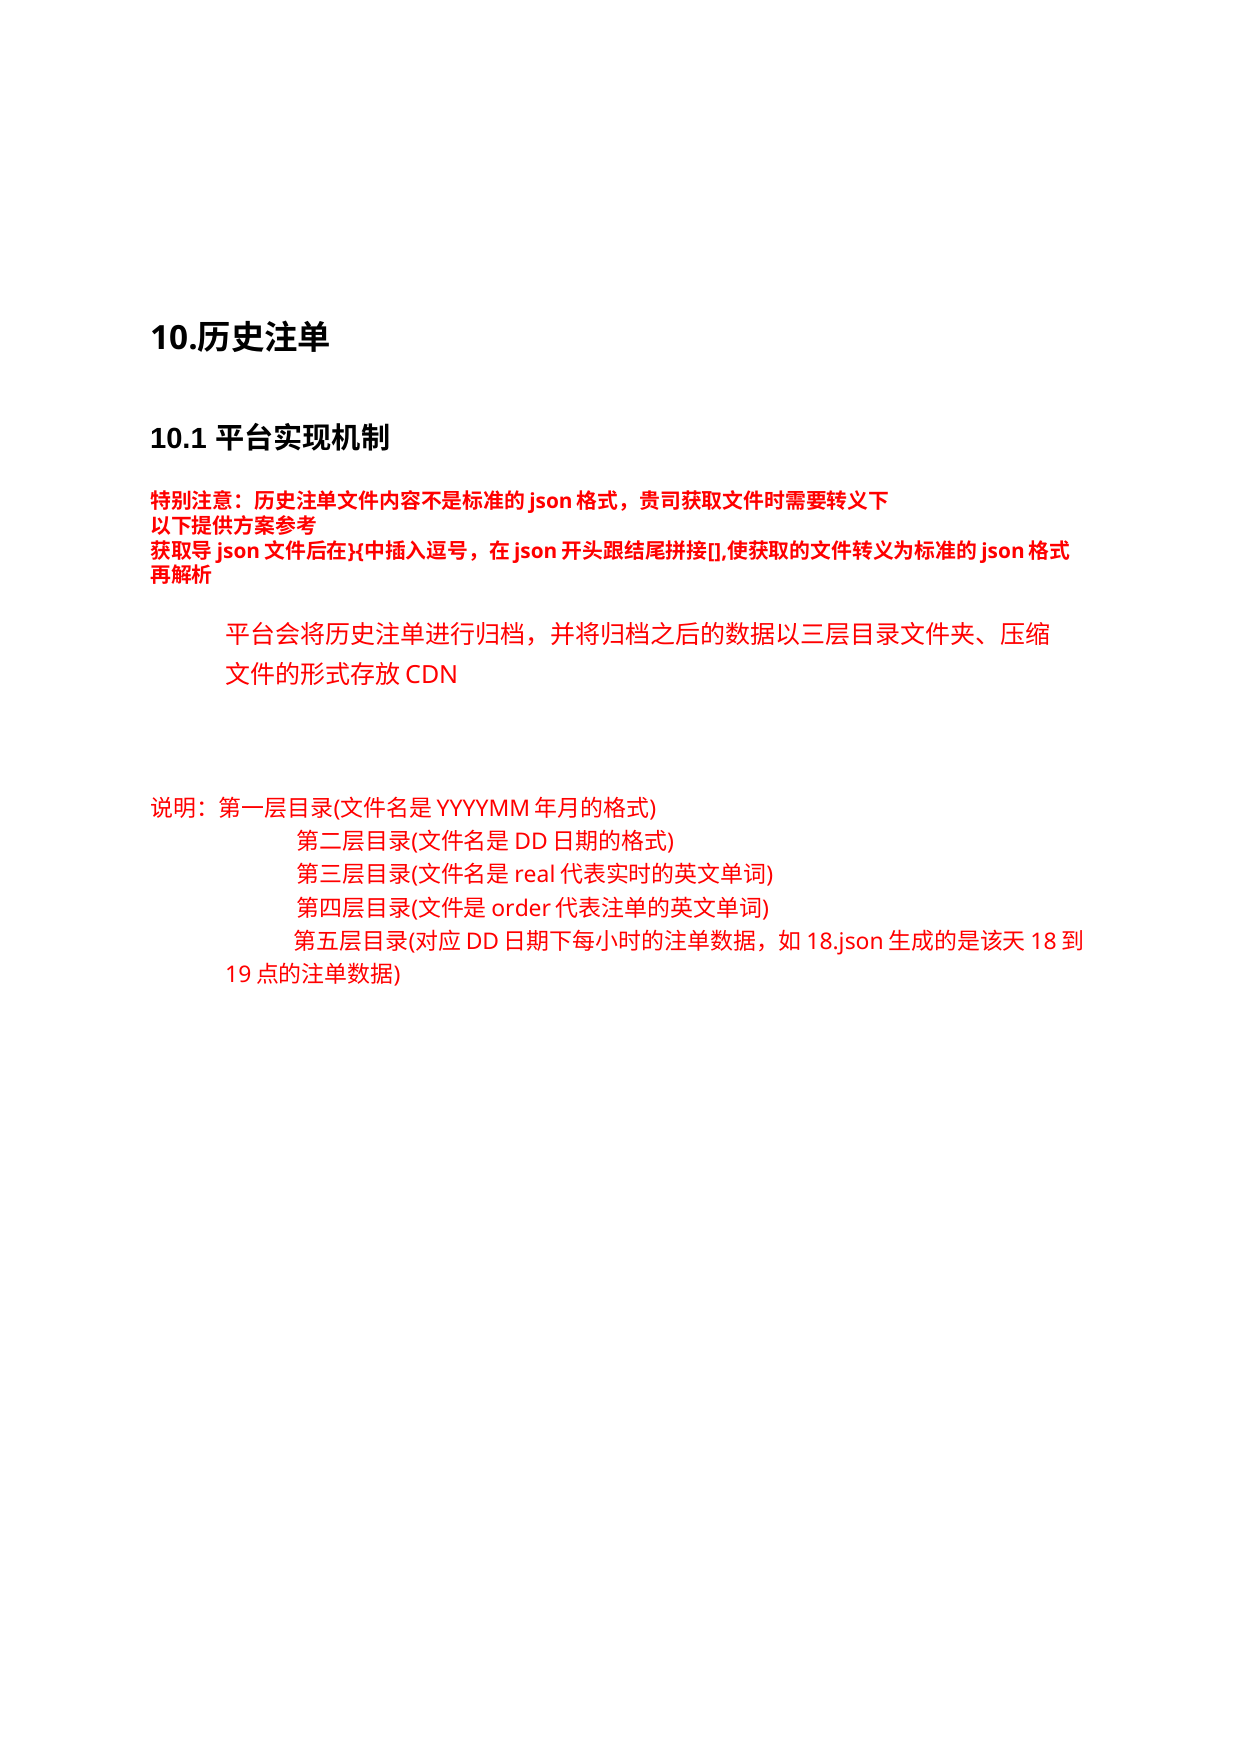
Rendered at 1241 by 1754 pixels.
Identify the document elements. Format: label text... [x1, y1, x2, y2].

text 说明：第一层目录(文件名是YYYYMM年月的格式) [150, 789, 1090, 823]
text 特别注意：历史注单文件内容不是标准的json格式，贵司获取文件时需要转义下 [150, 488, 1090, 513]
text 第三层目录(文件名是real代表实时的英文单词) [150, 856, 1090, 889]
text 第二层目录(文件名是DD日期的格式) [150, 823, 1090, 856]
subtitle 10.1 平台实现机制 [150, 415, 1090, 457]
text 第五层目录(对应DD日期下每小时的注单数据，如18.json生成的是该天18到19点的注单数据) [225, 923, 1090, 989]
text 平台会将历史注单进行归档，并将归档之后的数据以三层目录文件夹、压缩文件的形式存放CDN [225, 615, 1063, 691]
text 获取导json文件后在}{中插入逗号，在json开头跟结尾拼接[],使获取的文件转义为标准的json格式再解析 [150, 538, 1090, 589]
text 以下提供方案参考 [150, 513, 1090, 538]
text 第四层目录(文件是order代表注单的英文单词) [150, 889, 1090, 923]
subtitle 10.历史注单 [150, 311, 1090, 359]
